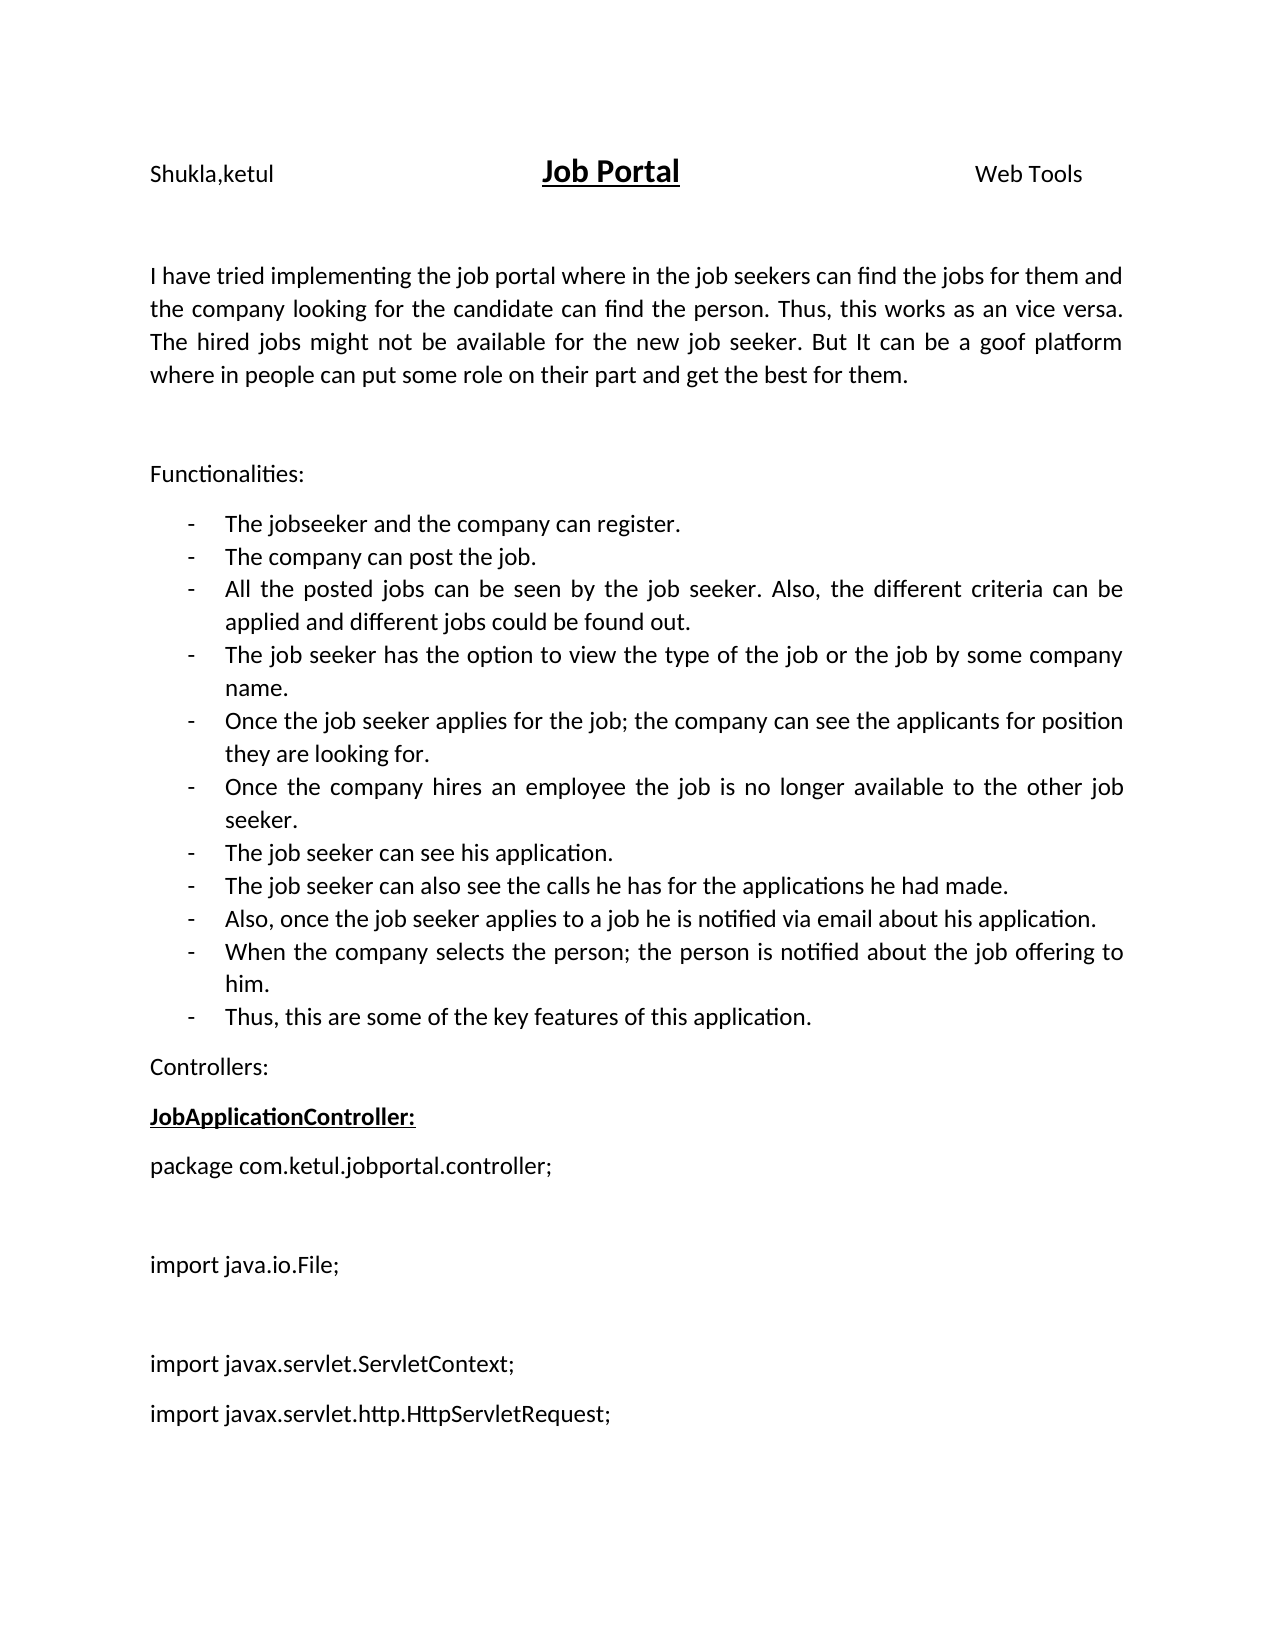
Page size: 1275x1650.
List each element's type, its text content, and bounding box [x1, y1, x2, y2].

list Once the job seeker applies for the job; the company can see the applicants for position they are looking for. [187, 705, 1125, 769]
text Functionalities: [150, 458, 1125, 489]
text package com.ketul.jobportal.controller; [150, 1150, 1125, 1181]
list Once the company hires an employee the job is no longer available to the other job seeker. [187, 771, 1125, 834]
list All the posted jobs can be seen by the job seeker. Also, the different criteria can be applied and different jobs could be found out. [187, 573, 1125, 637]
list The job seeker has the option to view the type of the job or the job by some company name. [187, 639, 1125, 703]
text Controllers: [150, 1051, 1125, 1082]
text import java.io.File; [150, 1249, 1125, 1280]
text JobApplicationController: [150, 1101, 1125, 1131]
list The job seeker can also see the calls he has for the applications he had made. [187, 870, 1125, 900]
list The company can post the job. [187, 541, 1125, 571]
list Thus, this are some of the key features of this application. [187, 1001, 1125, 1032]
text Shukla,ketul Job Portal Web Tools [150, 150, 1125, 191]
list Also, once the job seeker applies to a job he is notified via email about his application. [187, 903, 1125, 933]
list The job seeker can see his application. [187, 837, 1125, 867]
text import javax.servlet.http.HttpServletRequest; [150, 1398, 1125, 1429]
text import javax.servlet.ServletContext; [150, 1348, 1125, 1379]
text I have tried implementing the job portal where in the job seekers can find the jobs for them and the company looking for the candidate can find the person. Thus, this works as an vice versa. The hired jobs might not be available for the new job seeker. But It can be a goof platform where in people can put some role on their part and get the best for them. [150, 260, 1125, 389]
list The jobseeker and the company can register. [187, 508, 1125, 538]
list When the company selects the person; the person is notified about the job offering to him. [187, 936, 1125, 999]
